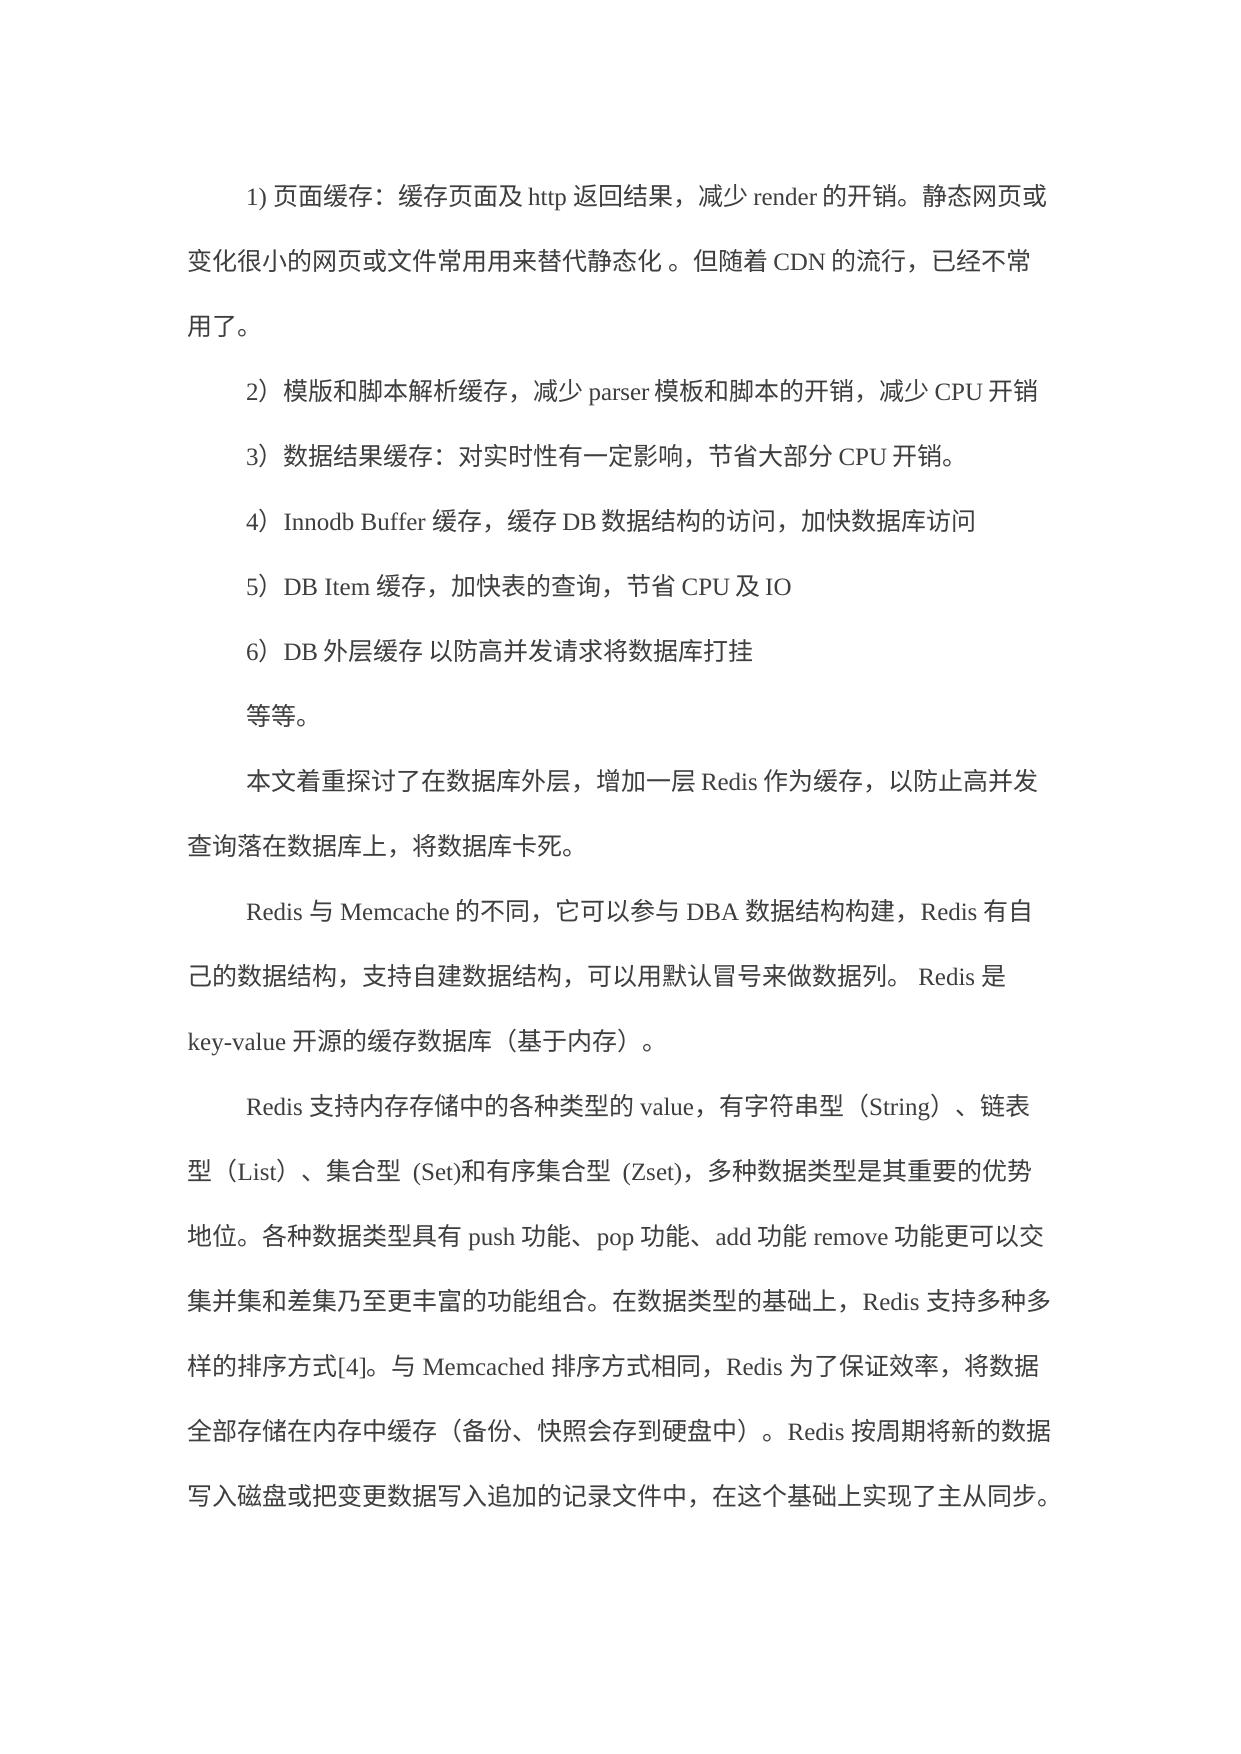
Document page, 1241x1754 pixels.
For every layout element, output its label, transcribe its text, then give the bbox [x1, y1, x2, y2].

text 4）Innodb Buffer 缓存，缓存DB数据结构的访问，加快数据库访问 [187, 487, 1053, 552]
text Redis 支持内存存储中的各种类型的 value，有字符串型（String）、链表型（List）、集合型 (Set)和有序集合型 (Zset)，多种数据类型是其重要的优势地位。各种数据类型具有 push 功能、pop 功能、add 功能 remove 功能更可以交集并集和差集乃至更丰富的功能组合。在数据类型的基础上，Redis 支持多种多样的排序方式[4]。与 Memcached 排序方式相同，Redis 为了保证效率，将数据全部存储在内存中缓存（备份、快照会存到硬盘中）。Redis 按周期将新的数据写入磁盘或把变更数据写入追加的记录文件中，在这个基础上实现了主从同步。 [187, 1072, 1053, 1592]
text 本文着重探讨了在数据库外层，增加一层Redis作为缓存，以防止高并发查询落在数据库上，将数据库卡死。 [187, 747, 1053, 877]
text Redis 与 Memcache 的不同，它可以参与 DBA 数据结构构建，Redis 有自己的数据结构，支持自建数据结构，可以用默认冒号来做数据列。 Redis 是 key-value 开源的缓存数据库（基于内存）。 [187, 877, 1053, 1072]
text 等等。 [187, 682, 1053, 747]
text 1) 页面缓存：缓存页面及http 返回结果，减少render的开销。静态网页或变化很小的网页或文件常用用来替代静态化 。但随着CDN的流行，已经不常用了。 [187, 162, 1053, 357]
text 2）模版和脚本解析缓存，减少parser模板和脚本的开销，减少CPU开销 [187, 357, 1053, 422]
text 5）DB Item 缓存，加快表的查询，节省CPU及IO [187, 552, 1053, 617]
text 6）DB外层缓存 以防高并发请求将数据库打挂 [187, 617, 1053, 682]
text 3）数据结果缓存：对实时性有一定影响，节省大部分CPU开销。 [187, 422, 1053, 487]
